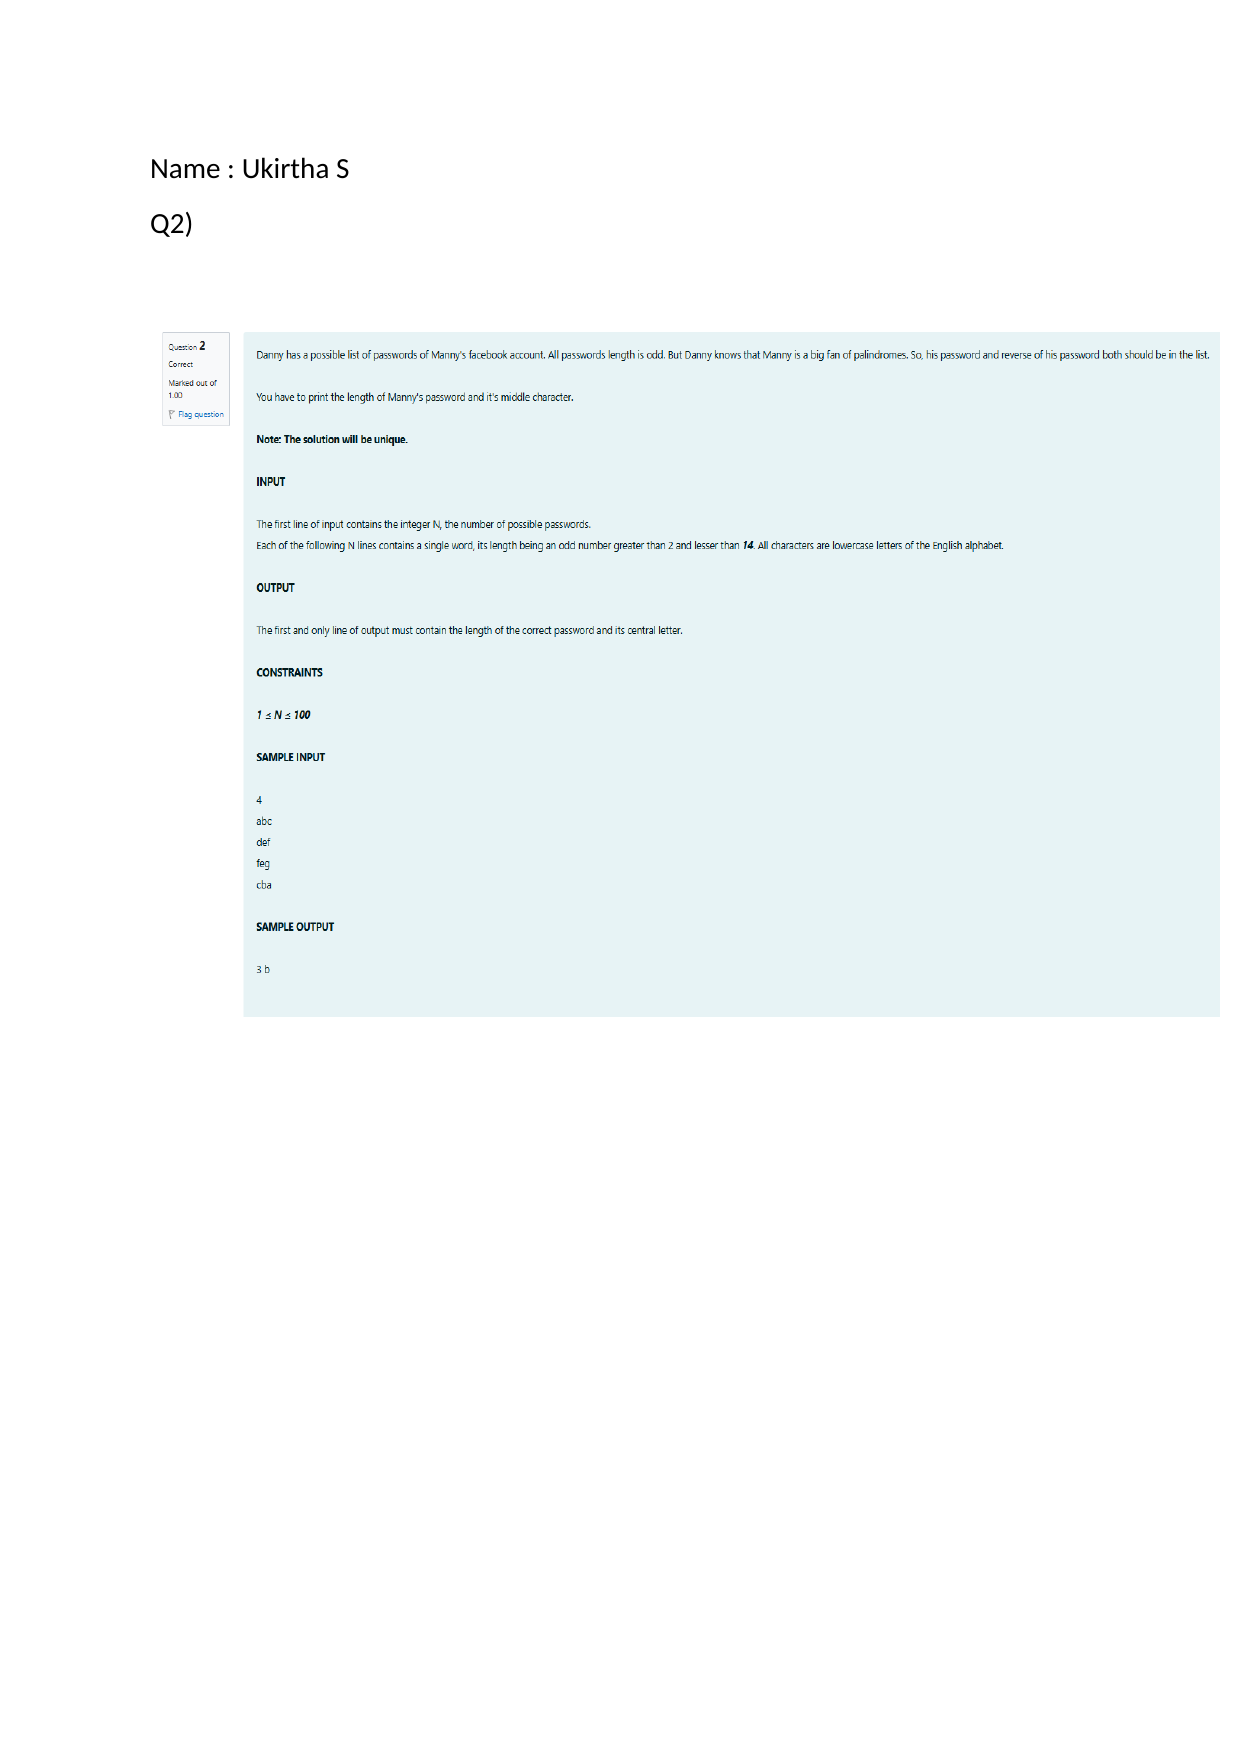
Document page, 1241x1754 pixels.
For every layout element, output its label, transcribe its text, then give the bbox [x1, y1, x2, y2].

text Name : Ukirtha S [150, 150, 1090, 186]
picture [150, 332, 1220, 1017]
text Q2) [150, 205, 1090, 241]
